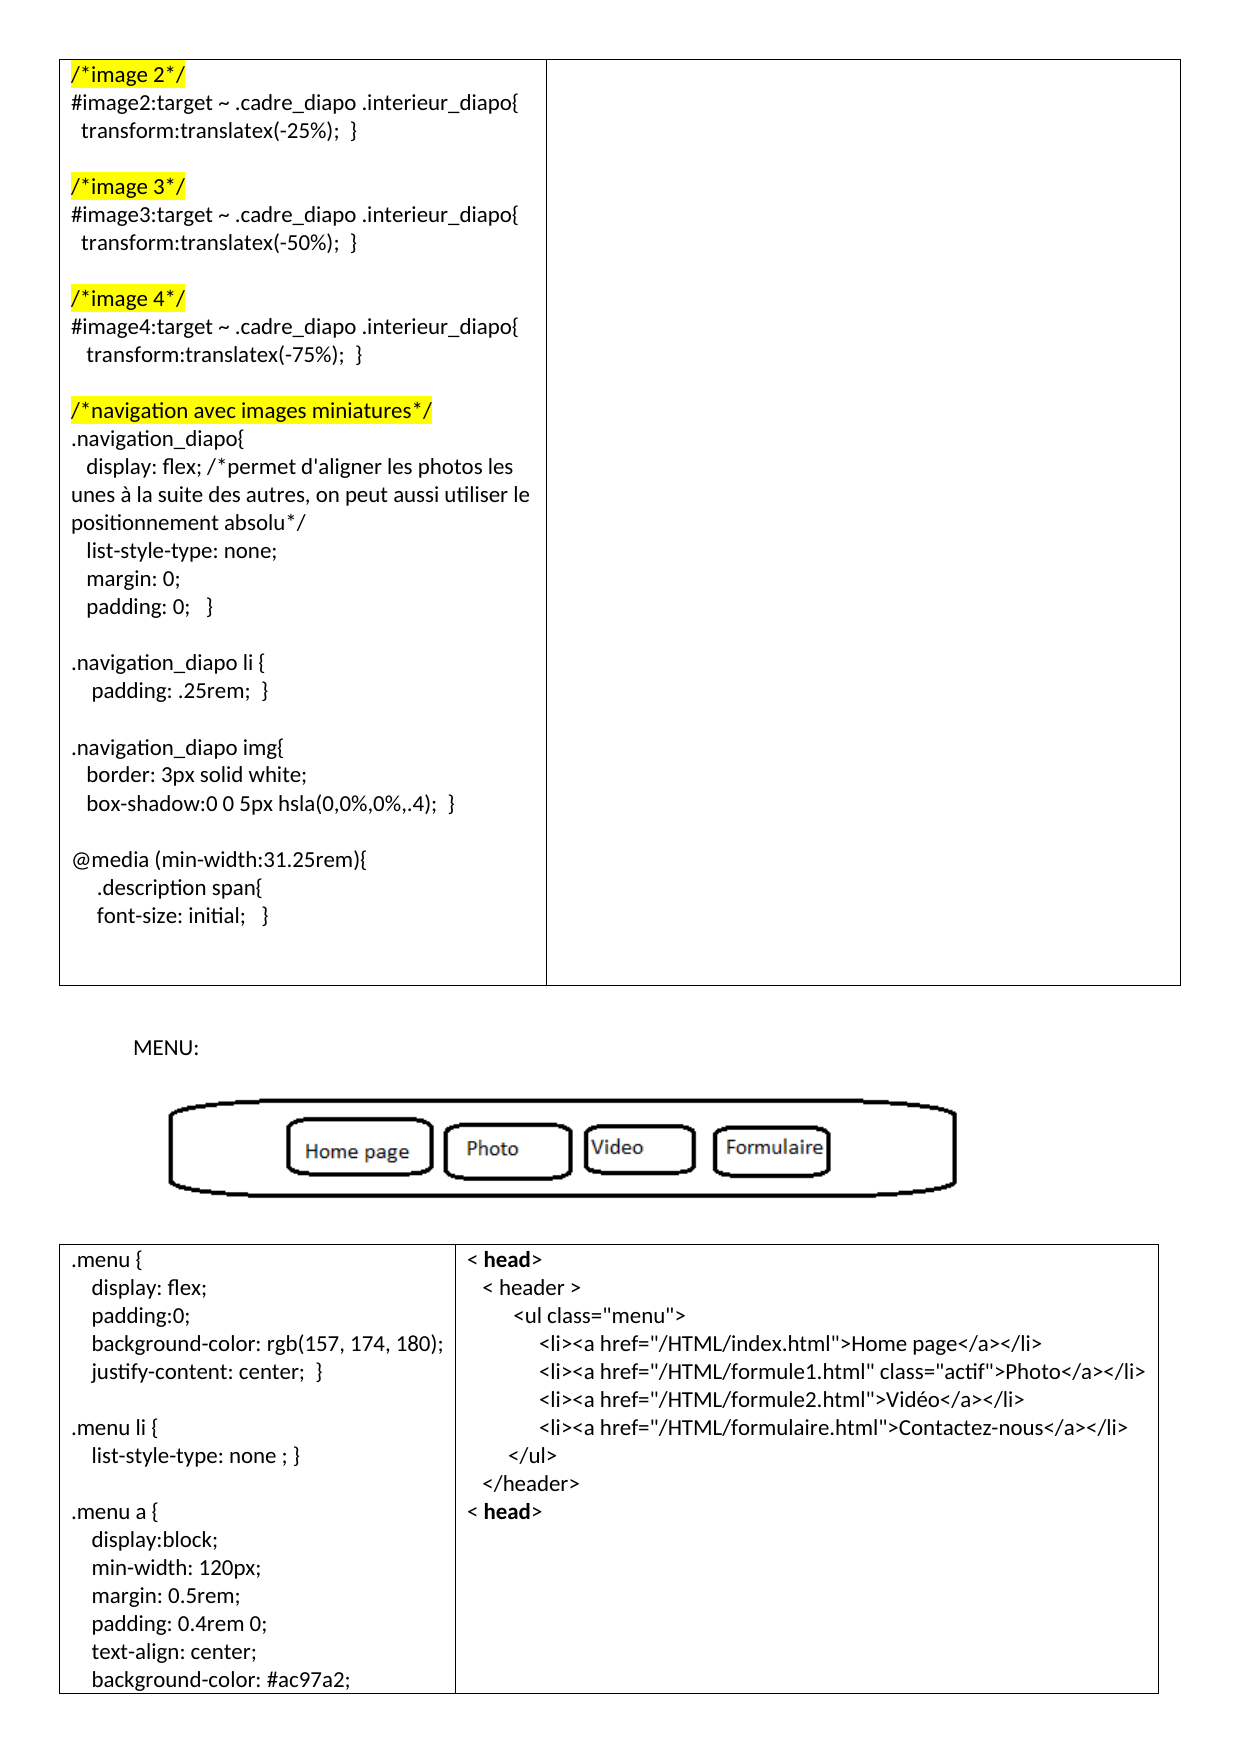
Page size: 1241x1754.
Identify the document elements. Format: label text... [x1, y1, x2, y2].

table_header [456, 1245, 1158, 1693]
text MENU: [59, 1033, 1181, 1061]
picture [132, 1079, 991, 1225]
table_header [547, 60, 1180, 985]
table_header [60, 60, 546, 985]
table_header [60, 1245, 455, 1693]
